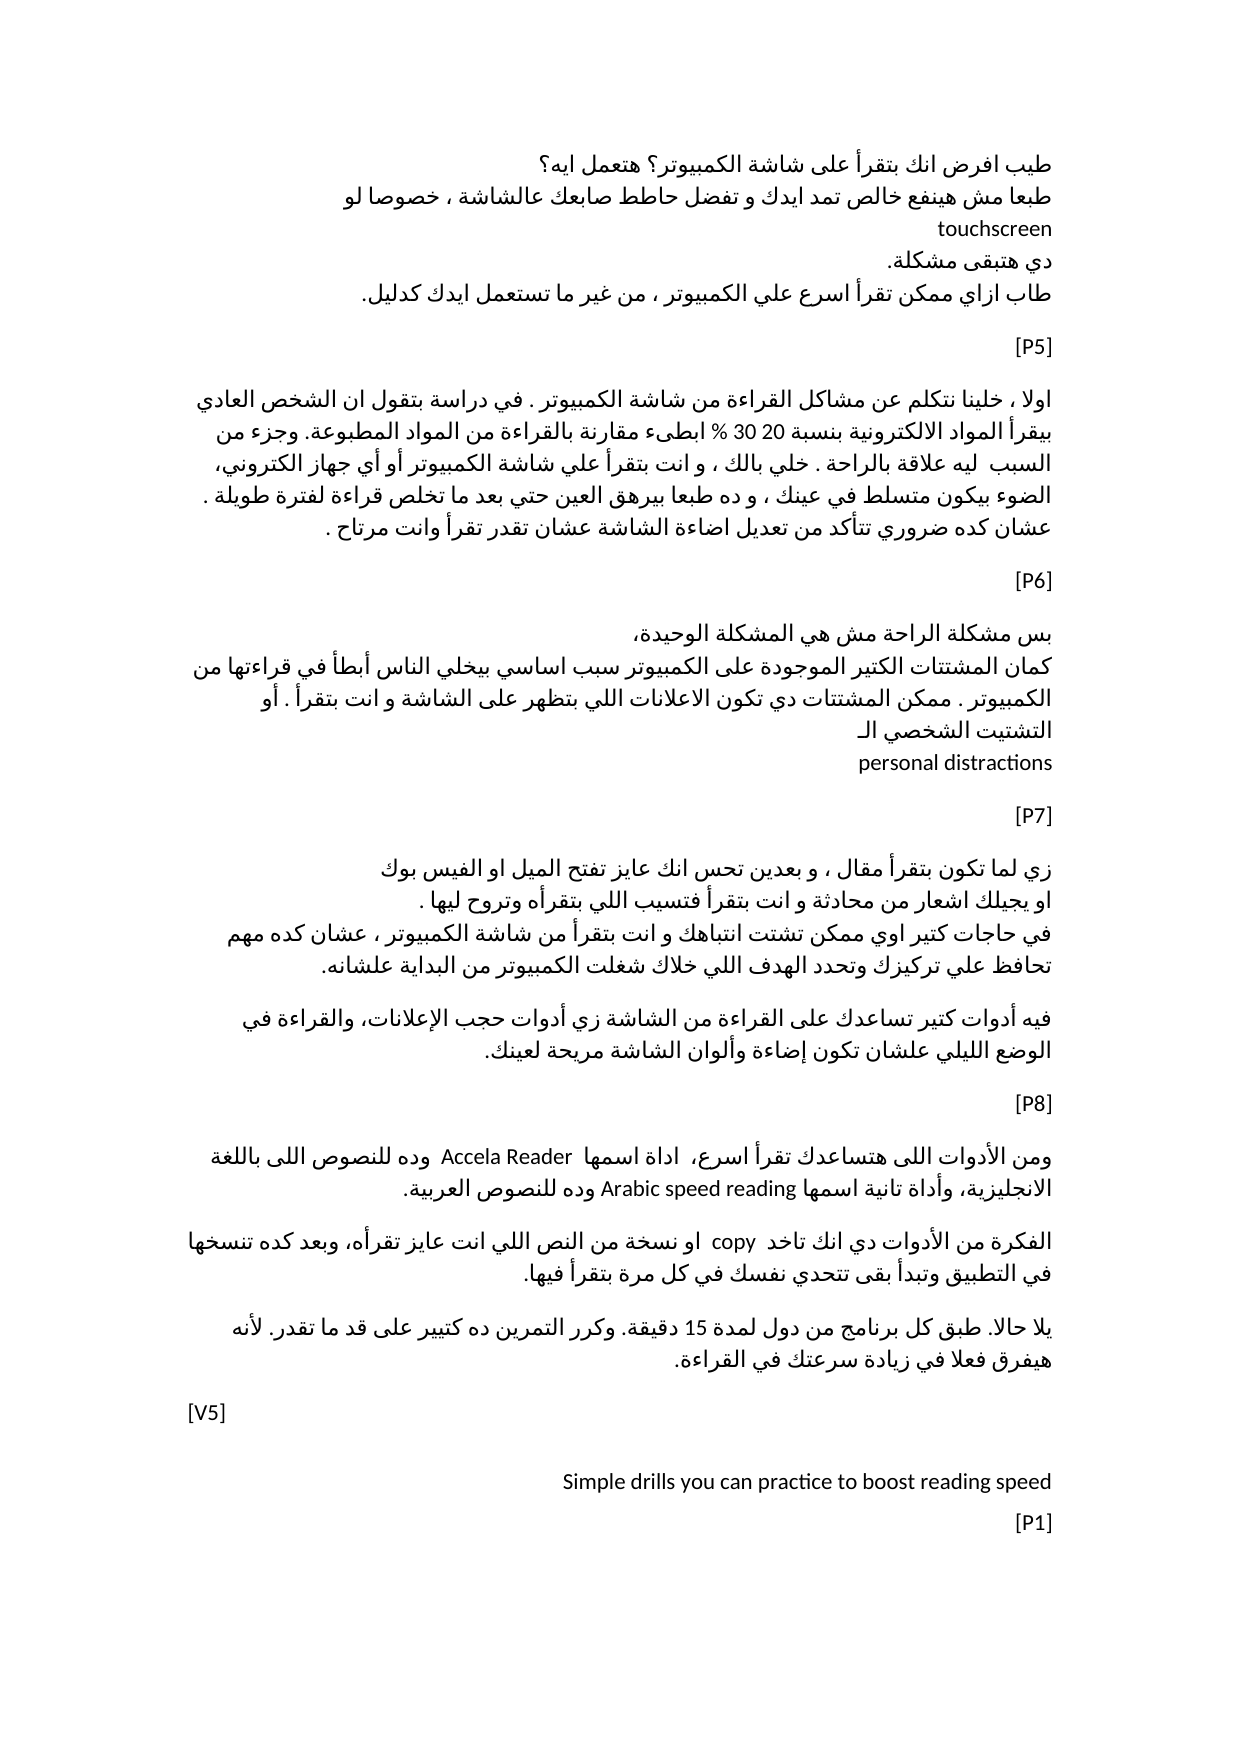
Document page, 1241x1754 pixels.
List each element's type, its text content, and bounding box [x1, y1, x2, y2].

text [P1] [187, 1508, 1053, 1536]
text ومن الأدوات اللى هتساعدك تقرأ اسرع، اداة اسمها Accela Reader وده للنصوص اللى باللغة الانجليزية، وأداة تانية اسمها Arabic speed reading وده للنصوص العربية. [187, 1142, 1053, 1202]
text [P7] [187, 801, 1053, 829]
text يلا حالا. طبق كل برنامج من دول لمدة 15 دقيقة. وكرر التمرين ده كتيير على قد ما تقدر. لأنه هيفرق فعلا في زيادة سرعتك في القراءة. [187, 1313, 1053, 1373]
text طيب افرض انك بتقرأ على شاشة الكمبيوتر؟ هتعمل ايه؟ طبعا مش هينفع خالص تمد ايدك و تفضل حاطط صابعك عالشاشة ، خصوصا لو touchscreen دي هتبقى مشكلة. طاب ازاي ممكن تقرأ اسرع علي الكمبيوتر ، من غير ما تستعمل ايدك كدليل. [187, 150, 1053, 307]
text فيه أدوات كتير تساعدك على القراءة من الشاشة زي أدوات حجب الإعلانات، والقراءة في الوضع الليلي علشان تكون إضاءة وألوان الشاشة مريحة لعينك. [187, 1004, 1053, 1064]
text [P8] [187, 1089, 1053, 1117]
text [P6] [187, 567, 1053, 594]
text [V5] [187, 1398, 1053, 1426]
text اولا ، خلينا نتكلم عن مشاكل القراءة من شاشة الكمبيوتر . في دراسة بتقول ان الشخص العادي بيقرأ المواد الالكترونية بنسبة 20 30 % ابطىء مقارنة بالقراءة من المواد المطبوعة. وجزء من السبب ليه علاقة بالراحة . خلي بالك ، و انت بتقرأ علي شاشة الكمبيوتر أو أي جهاز الكتروني، الضوء بيكون متسلط في عينك ، و ده طبعا بيرهق العين حتي بعد ما تخلص قراءة لفترة طويلة . عشان كده ضروري تتأكد من تعديل اضاءة الشاشة عشان تقدر تقرأ وانت مرتاح . [187, 385, 1053, 542]
text زي لما تكون بتقرأ مقال ، و بعدين تحس انك عايز تفتح الميل او الفيس بوك او يجيلك اشعار من محادثة و انت بتقرأ فتسيب اللي بتقرأه وتروح ليها . في حاجات كتير اوي ممكن تشتت انتباهك و انت بتقرأ من شاشة الكمبيوتر ، عشان كده مهم تحافظ علي تركيزك وتحدد الهدف اللي خلاك شغلت الكمبيوتر من البداية علشانه. [187, 854, 1053, 979]
text الفكرة من الأدوات دي انك تاخد ​copy​ او نسخة من النص اللي انت عايز تقرأه، وبعد كده تنسخها في التطبيق وتبدأ بقى تتحدي نفسك في كل مرة بتقرأ فيها. [187, 1227, 1053, 1288]
text [P5] [187, 332, 1053, 360]
text بس مشكلة الراحة مش هي المشكلة الوحيدة، كمان المشتتات الكتير الموجودة على الكمبيوتر سبب اساسي بيخلي الناس أبطأ في قراءتها من الكمبيوتر . ممكن المشتتات دي تكون الاعلانات اللي بتظهر على الشاشة و انت بتقرأ . أو التشتيت الشخصي الـ personal distractions [187, 619, 1053, 776]
subtitle Simple drills you can practice to boost reading speed [187, 1467, 1053, 1496]
